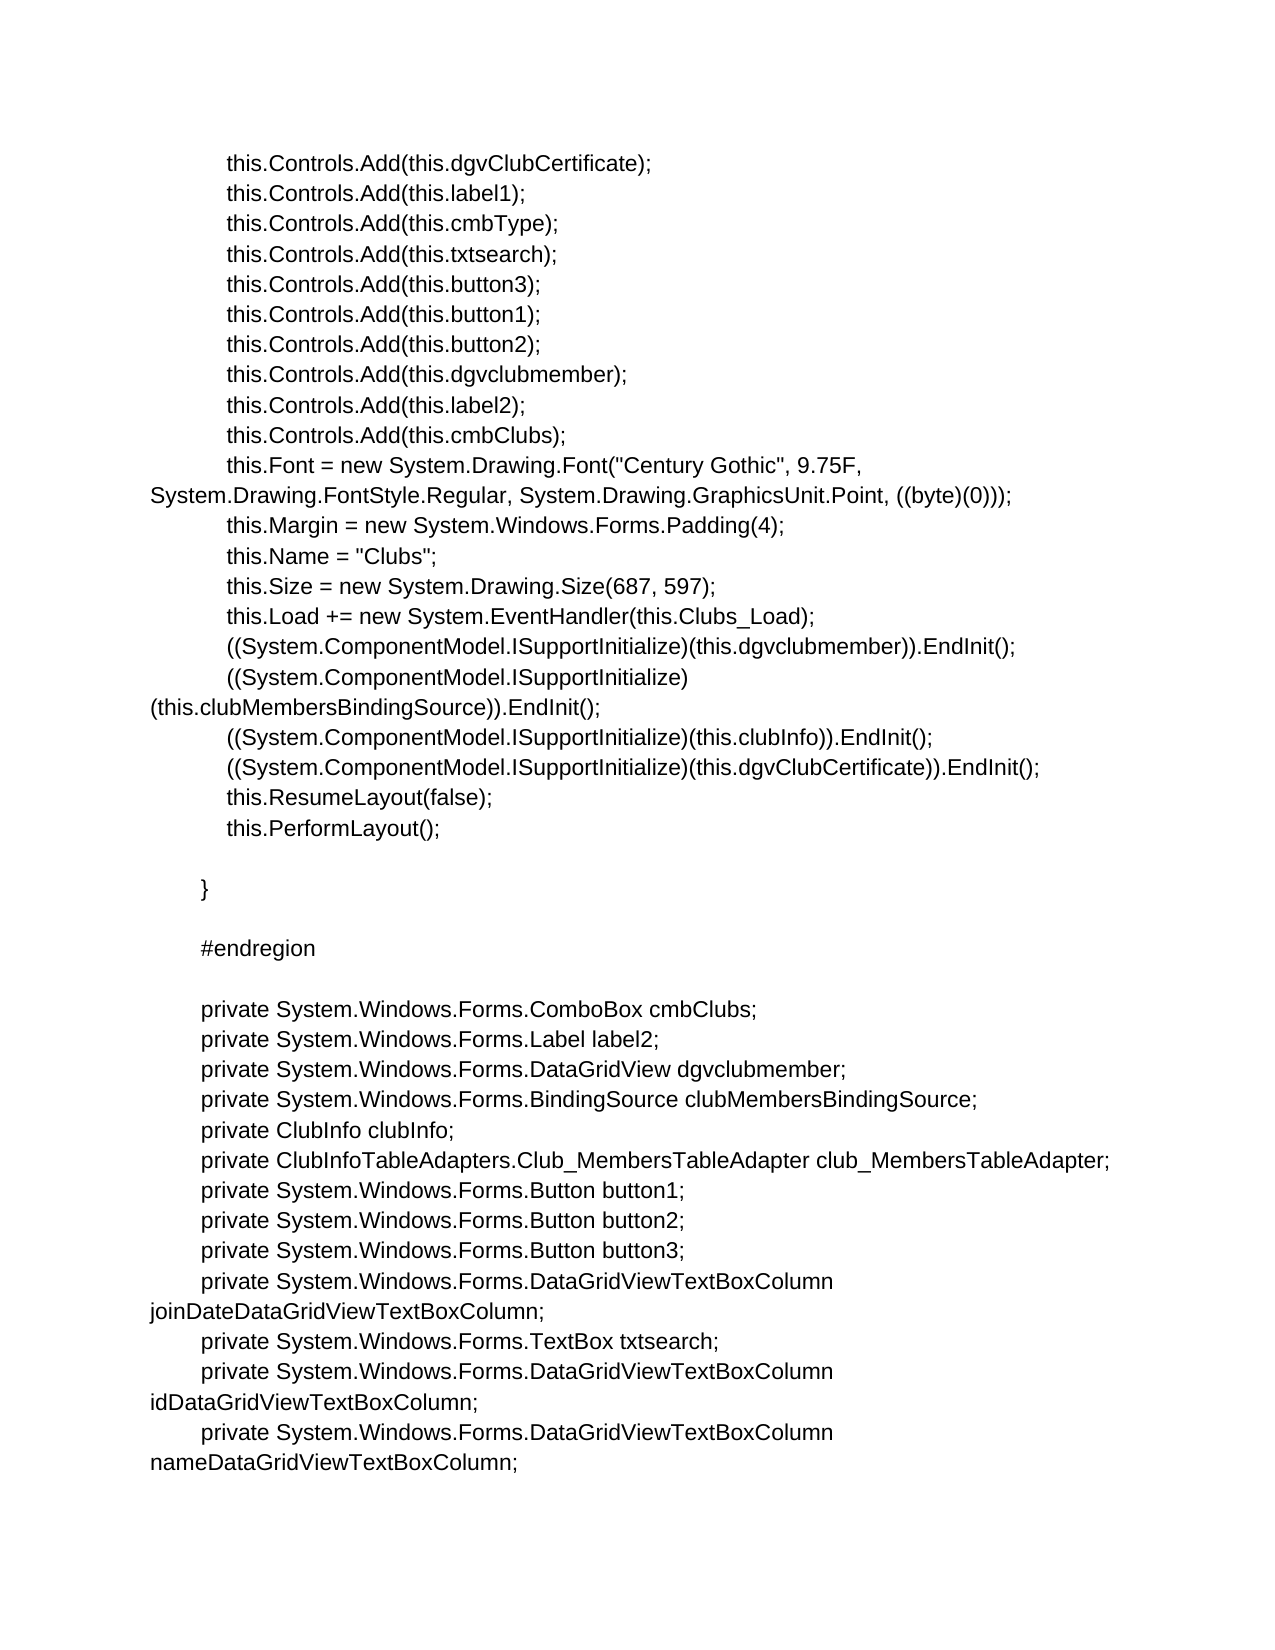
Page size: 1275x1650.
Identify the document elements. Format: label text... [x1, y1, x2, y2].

text this.Controls.Add(this.label1); [150, 180, 1125, 207]
text private System.Windows.Forms.Button button1; [150, 1177, 1125, 1203]
text ((System.ComponentModel.ISupportInitialize)(this.dgvclubmember)).EndInit(); [150, 633, 1125, 660]
text this.Controls.Add(this.cmbClubs); [150, 422, 1125, 448]
text this.Font = new System.Drawing.Font("Century Gothic", 9.75F, System.Drawing.FontStyle.Regular, System.Drawing.GraphicsUnit.Point, ((byte)(0))); [150, 452, 1125, 509]
text this.Load += new System.EventHandler(this.Clubs_Load); [150, 603, 1125, 629]
text ((System.ComponentModel.ISupportInitialize)(this.clubInfo)).EndInit(); [150, 724, 1125, 750]
text this.Controls.Add(this.button1); [150, 301, 1125, 327]
text this.Name = "Clubs"; [150, 543, 1125, 569]
text private System.Windows.Forms.BindingSource clubMembersBindingSource; [150, 1086, 1125, 1113]
text private ClubInfoTableAdapters.Club_MembersTableAdapter club_MembersTableAdapter; [150, 1147, 1125, 1173]
text this.Controls.Add(this.cmbType); [150, 210, 1125, 237]
text private ClubInfo clubInfo; [150, 1117, 1125, 1143]
text this.Controls.Add(this.label2); [150, 392, 1125, 418]
text this.Controls.Add(this.txtsearch); [150, 241, 1125, 267]
text this.Controls.Add(this.button2); [150, 331, 1125, 358]
text this.Controls.Add(this.button3); [150, 271, 1125, 297]
text private System.Windows.Forms.DataGridViewTextBoxColumn joinDateDataGridViewTextBoxColumn; [150, 1268, 1125, 1324]
text this.PerformLayout(); [150, 814, 1125, 841]
text private System.Windows.Forms.TextBox txtsearch; [150, 1328, 1125, 1354]
text private System.Windows.Forms.ComboBox cmbClubs; [150, 996, 1125, 1022]
text ((System.ComponentModel.ISupportInitialize)(this.dgvClubCertificate)).EndInit(); [150, 754, 1125, 781]
text private System.Windows.Forms.DataGridViewTextBoxColumn nameDataGridViewTextBoxColumn; [150, 1419, 1125, 1475]
text this.Controls.Add(this.dgvclubmember); [150, 361, 1125, 388]
text this.ResumeLayout(false); [150, 784, 1125, 811]
text } [150, 875, 1125, 901]
text this.Controls.Add(this.dgvClubCertificate); [150, 150, 1125, 176]
text private System.Windows.Forms.DataGridViewTextBoxColumn idDataGridViewTextBoxColumn; [150, 1358, 1125, 1415]
text this.Margin = new System.Windows.Forms.Padding(4); [150, 512, 1125, 539]
text private System.Windows.Forms.Button button3; [150, 1237, 1125, 1264]
text private System.Windows.Forms.DataGridView dgvclubmember; [150, 1056, 1125, 1083]
text #endregion [150, 935, 1125, 962]
text private System.Windows.Forms.Label label2; [150, 1026, 1125, 1052]
text this.Size = new System.Drawing.Size(687, 597); [150, 573, 1125, 599]
text private System.Windows.Forms.Button button2; [150, 1207, 1125, 1234]
text ((System.ComponentModel.ISupportInitialize)(this.clubMembersBindingSource)).EndInit(); [150, 663, 1125, 720]
